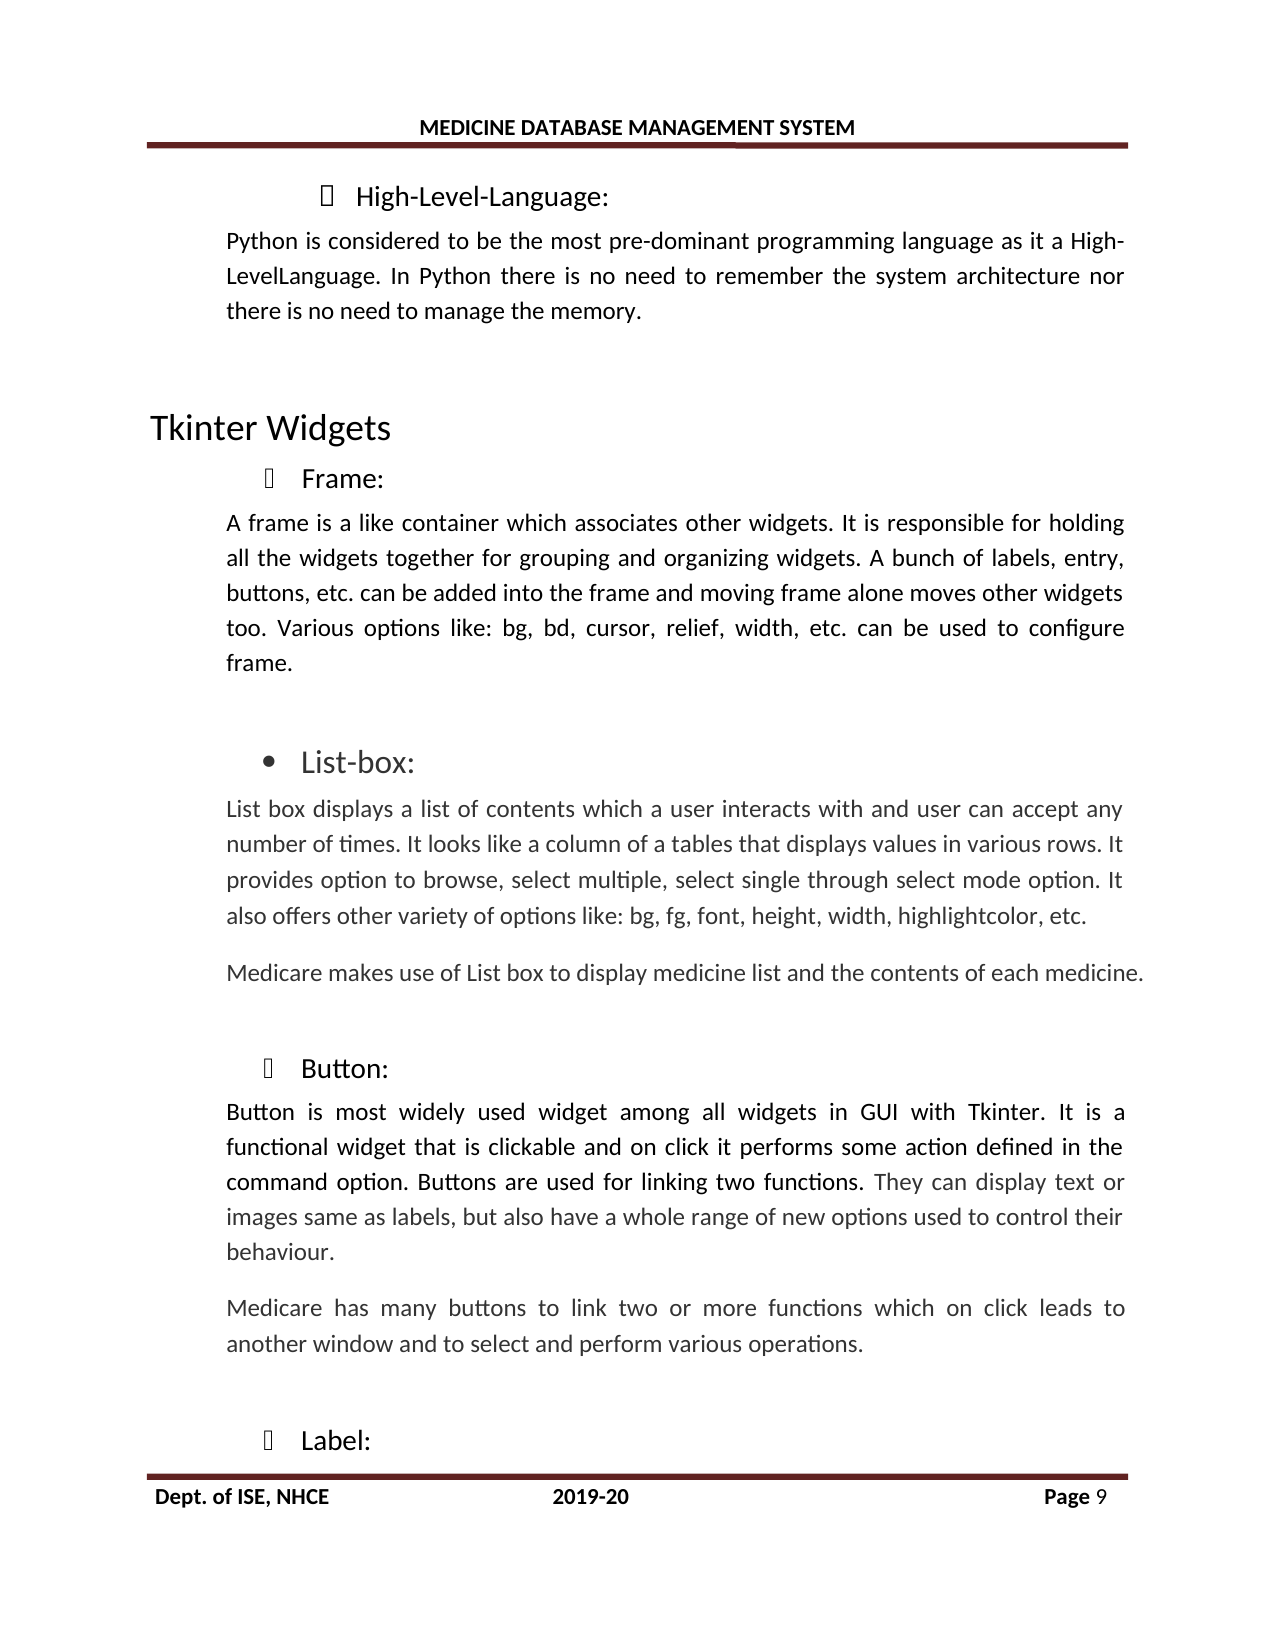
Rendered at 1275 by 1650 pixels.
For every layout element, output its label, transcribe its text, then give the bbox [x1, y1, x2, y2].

subtitle Label: [263, 1422, 1160, 1457]
text Button is most widely used widget among all widgets in GUI with Tkinter. It is a functional widget that is clickable and on click it performs some action defined in the command option. Buttons are used for linking two functions. They can display text or images same as labels, but also have a whole range of new options used to control their behaviour. [226, 1096, 1125, 1267]
text Medicare makes use of List box to display medicine list and the contents of each medicine. [226, 957, 1160, 987]
text Python is considered to be the most pre-dominant programming language as it a High- LevelLanguage. In Python there is no need to remember the system architecture nor there is no need to manage the memory. [226, 225, 1126, 325]
subtitle High-Level-Language: [318, 175, 1160, 215]
subtitle Frame: [137, 461, 384, 496]
text A frame is a like container which associates other widgets. It is responsible for holding all the widgets together for grouping and organizing widgets. A bunch of labels, entry, buttons, etc. can be added into the frame and moving frame alone moves other widgets too. Various options like: bg, bd, cursor, relief, width, etc. can be used to configure frame. [226, 507, 1125, 677]
text Medicare has many buttons to link two or more functions which on click leads to another window and to select and perform various operations. [226, 1292, 1125, 1358]
subtitle List-box: [263, 741, 1160, 782]
text List box displays a list of contents which a user interacts with and user can accept any number of times. It looks like a column of a tables that displays values in various rows. It provides option to browse, select multiple, select single through select mode option. It also offers other variety of options like: bg, fg, font, height, width, highlightcolor, etc. [226, 793, 1125, 930]
text Tkinter Widgets [137, 404, 391, 449]
subtitle Button: [263, 1050, 1160, 1086]
